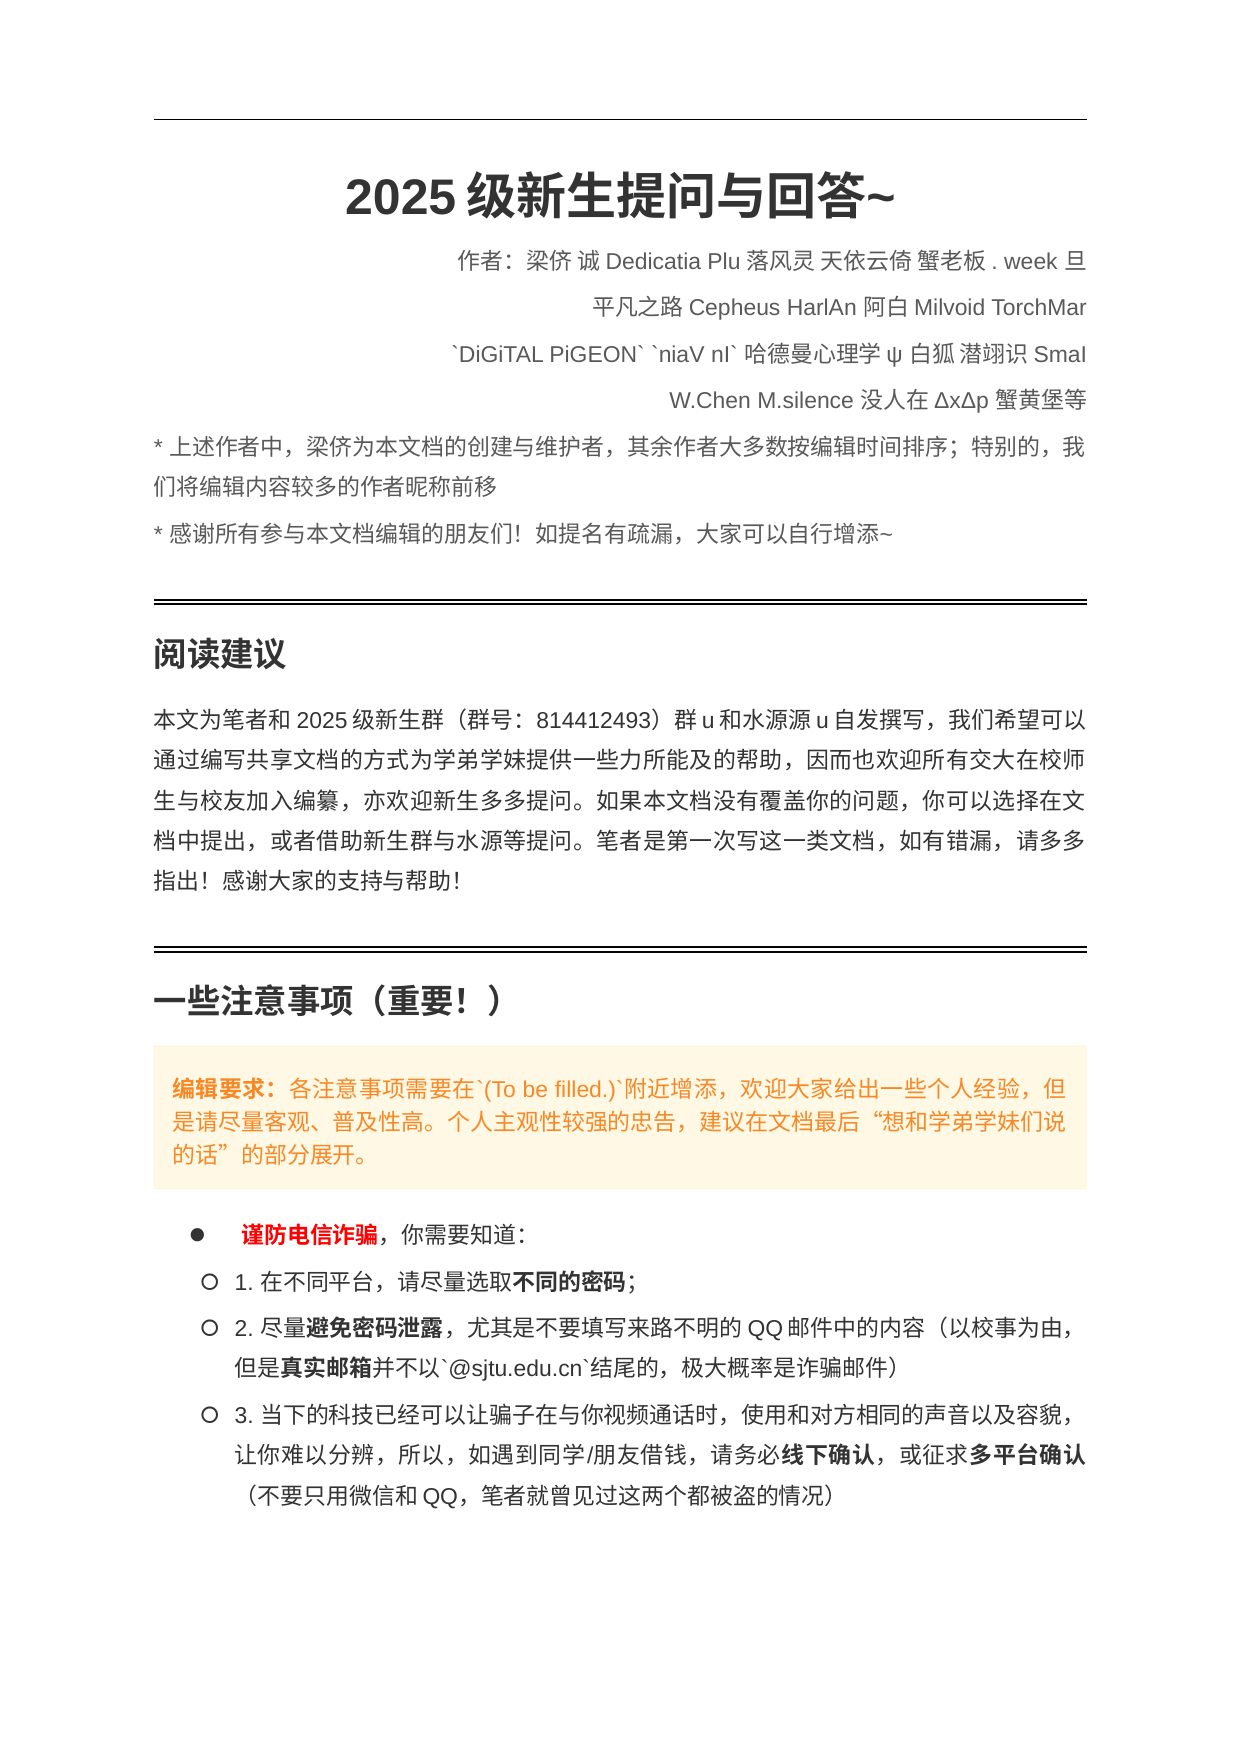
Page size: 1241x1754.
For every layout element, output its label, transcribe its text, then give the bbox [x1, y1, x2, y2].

list 谨防电信诈骗，你需要知道： [188, 1213, 1087, 1254]
text * 感谢所有参与本文档编辑的朋友们！如提名有疏漏，大家可以自行增添~ [153, 512, 1087, 552]
list 3. 当下的科技已经可以让骗子在与你视频通话时，使用和对方相同的声音以及容貌，让你难以分辨，所以，如遇到同学/朋友借钱，请务必线下确认，或征求多平台确认（不要只用微信和QQ，笔者就曾见过这两个都被盗的情况） [199, 1393, 1087, 1514]
text W.Chen M.silence 没人在 ΔxΔp 蟹黄堡等 [153, 379, 1087, 419]
subtitle 一些注意事项（重要！） [153, 959, 1087, 1039]
text 平凡之路 Cepheus HarlAn 阿白 Milvoid TorchMar [153, 286, 1087, 326]
text 本文为笔者和2025级新生群（群号：814412493）群u和水源源u自发撰写，我们希望可以通过编写共享文档的方式为学弟学妹提供一些力所能及的帮助，因而也欢迎所有交大在校师生与校友加入编纂，亦欢迎新生多多提问。如果本文档没有覆盖你的问题，你可以选择在文档中提出，或者借助新生群与水源等提问。笔者是第一次写这一类文档，如有错漏，请多多指出！感谢大家的支持与帮助！ [153, 698, 1087, 900]
text * 上述作者中，梁侪为本文档的创建与维护者，其余作者大多数按编辑时间排序；特别的，我们将编辑内容较多的作者昵称前移 [153, 425, 1087, 506]
text 作者：梁侪 诚 Dedicatia Plu 落风灵 天依云倚 蟹老板 . week 旦 [153, 239, 1087, 279]
text `DiGiTAL PiGEON` `niaV nI` 哈德曼心理学ψ 白狐 潜翊识SmaI [153, 332, 1087, 372]
title 2025级新生提问与回答~ [153, 152, 1087, 233]
subtitle 阅读建议 [153, 611, 1087, 692]
list 2. 尽量避免密码泄露，尤其是不要填写来路不明的QQ邮件中的内容（以校事为由，但是真实邮箱并不以`@sjtu.edu.cn`结尾的，极大概率是诈骗邮件） [199, 1306, 1087, 1387]
list 1. 在不同平台，请尽量选取不同的密码； [199, 1260, 1087, 1300]
